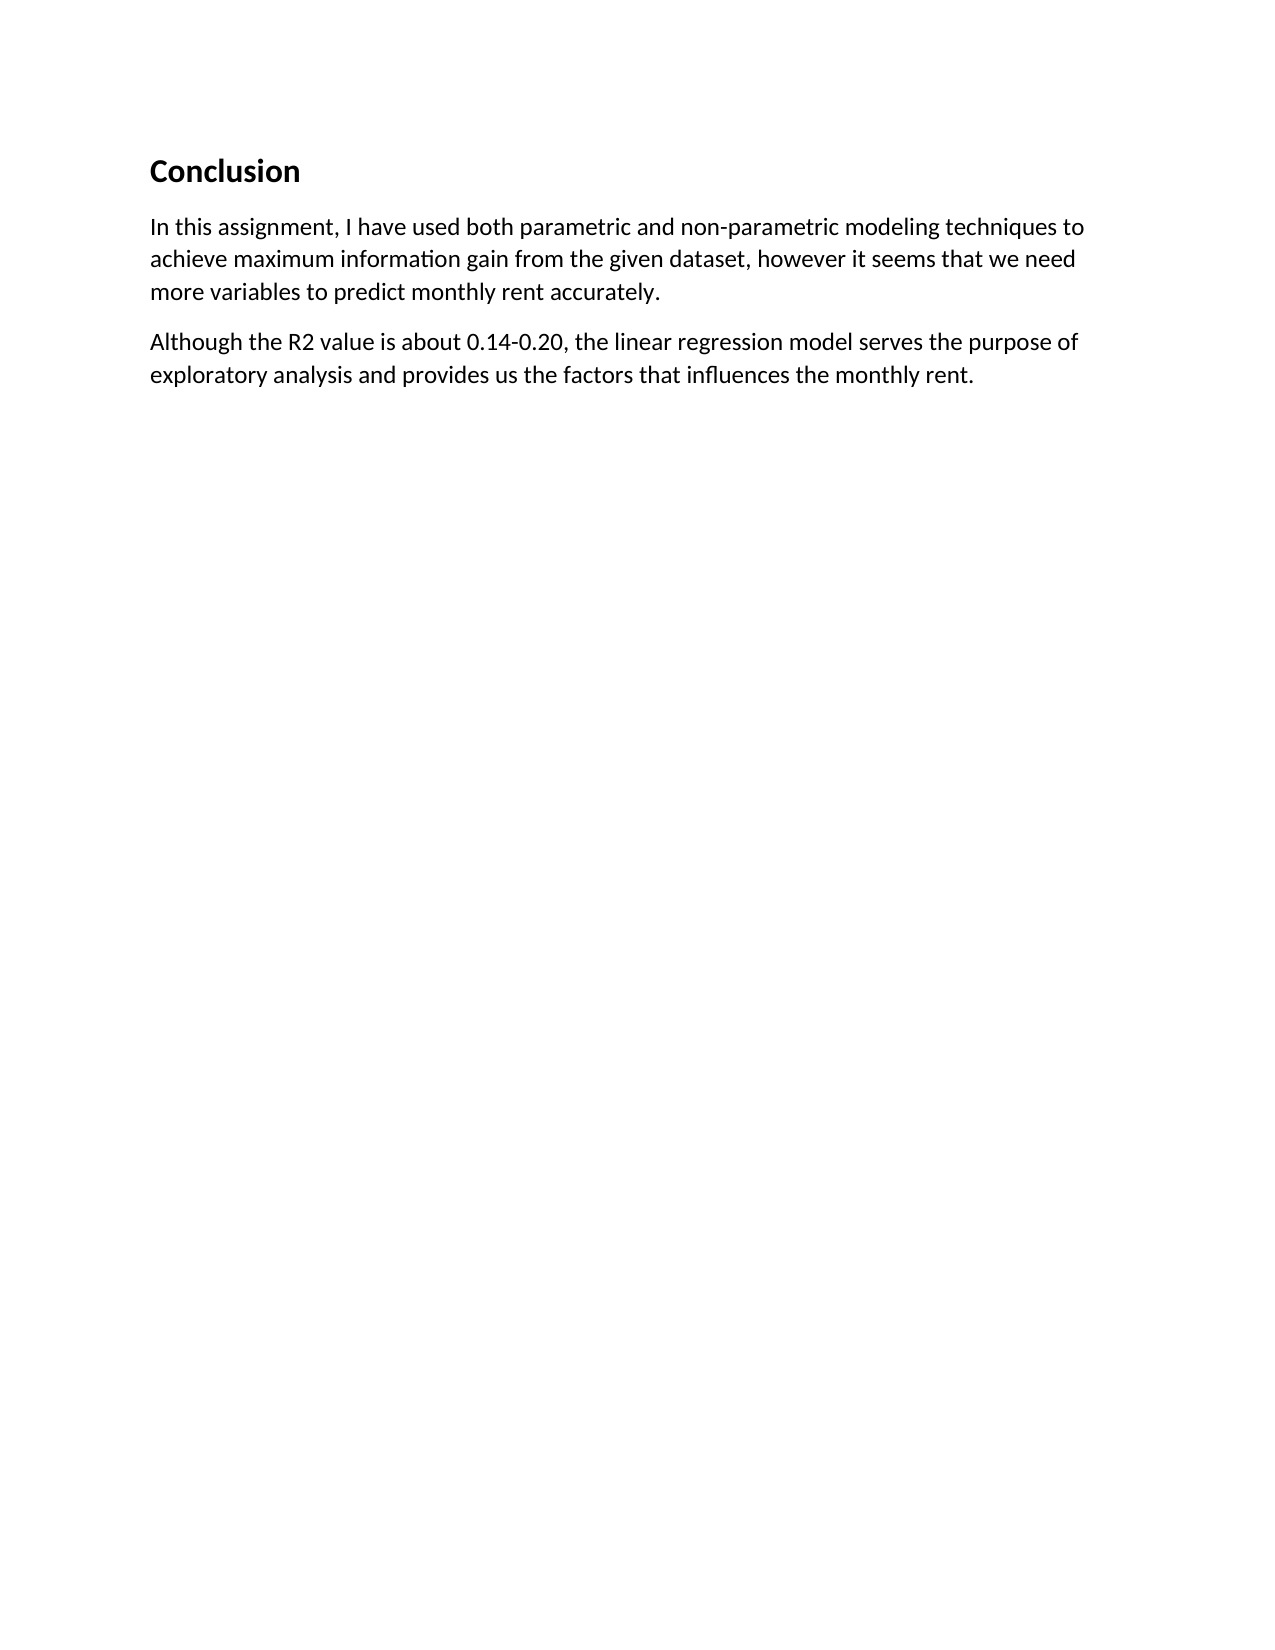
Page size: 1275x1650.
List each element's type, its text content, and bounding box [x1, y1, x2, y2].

subtitle Conclusion [150, 150, 1125, 191]
text Although the R2 value is about 0.14-0.20, the linear regression model serves the purpose of exploratory analysis and provides us the factors that influences the monthly rent. [150, 326, 1125, 389]
text In this assignment, I have used both parametric and non-parametric modeling techniques to achieve maximum information gain from the given dataset, however it seems that we need more variables to predict monthly rent accurately. [150, 211, 1125, 307]
